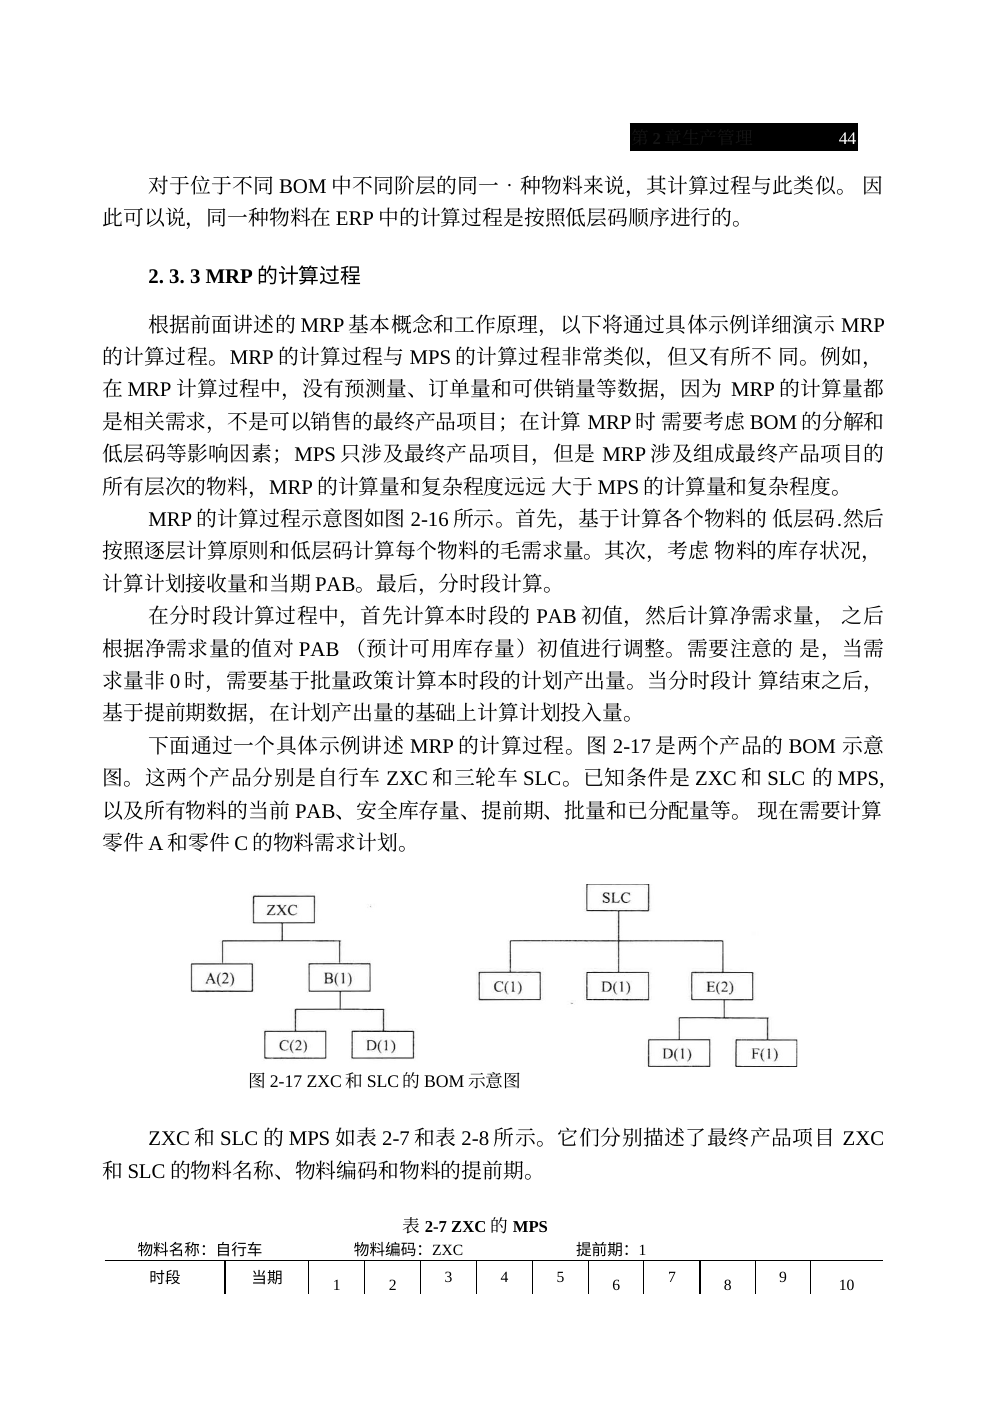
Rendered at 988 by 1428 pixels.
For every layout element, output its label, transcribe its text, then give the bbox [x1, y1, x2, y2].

table_header 10 [811, 1261, 882, 1294]
table_header 7 [644, 1261, 699, 1294]
text 物料名称：自行车 物料编码：ZXC 提前期：1 [137, 1237, 885, 1260]
table_header 1 [309, 1261, 364, 1294]
table_header 当期 [226, 1261, 308, 1294]
table_header 9 [756, 1261, 810, 1294]
picture [189, 884, 798, 1067]
table_header 4 [477, 1261, 532, 1294]
table_header 5 [533, 1261, 588, 1294]
table_header 3 [421, 1261, 476, 1294]
text ZXC和SLC的MPS如表2-7和表2-8所示。它们分别描述了最终产品项目 ZXC和SLC的物料名称、物料编码和物料的提前期。 [102, 1119, 885, 1184]
table_header 时段 [105, 1261, 224, 1294]
table_header 2 [365, 1261, 420, 1294]
text 图2-17 ZXC和SLC的BOM示意图 [248, 1067, 885, 1092]
table_header 6 [589, 1261, 643, 1294]
text 2. 3. 3 MRP的计算过程 [102, 259, 885, 289]
text MRP的计算过程示意图如图2-16所示。首先，基于计算各个物料的 低层码.然后按照逐层计算原则和低层码计算每个物料的毛需求量。其次，考虑 物料的库存状况，计算计划接收量和当期PAB。最后，分时段计算。 [102, 501, 885, 598]
text 在分时段计算过程中，首先计算本时段的PAB初值，然后计算净需求量， 之后根据净需求量的值对PAB （预计可用库存量）初值进行调整。需要注意的 是，当需求量非0时，需要基于批量政策计算本时段的计划产出量。当分时段计 算结束之后，基于提前期数据，在计划产出量的基础上计算计划投入量。 [102, 598, 885, 727]
table_header 8 [701, 1261, 755, 1294]
text 对于位于不同BOM中不同阶层的同一•种物料来说，其计算过程与此类似。 因此可以说，同一种物料在ERP中的计算过程是按照低层码顺序进行的。 [102, 168, 885, 232]
text 根据前面讲述的MRP基本概念和工作原理，以下将通过具体示例详细演示 MRP的计算过程。MRP的计算过程与MPS的计算过程非常类似，但又有所不 同。例如，在MRP计算过程中，没有预测量、订单量和可供销量等数据，因为 MRP的计算量都是相关需求，不是可以销售的最终产品项目；在计算MRP时 需要考虑BOM的分解和低层码等影响因素；MPS只涉及最终产品项目，但是 MRP涉及组成最终产品项目的所有层次的物料，MRP的计算量和复杂程度远远 大于MPS的计算量和复杂程度。 [102, 306, 885, 501]
text 下面通过一个具体示例讲述MRP的计算过程。图2-17是两个产品的BOM 示意图。这两个产品分别是自行车ZXC和三轮车SLC。已知条件是ZXC和SLC 的MPS,以及所有物料的当前PAB、安全库存量、提前期、批量和已分配量等。 现在需要计算零件A和零件C的物料需求计划。 [102, 727, 885, 857]
text 表 2-7 ZXC 的 MPS [402, 1212, 885, 1237]
